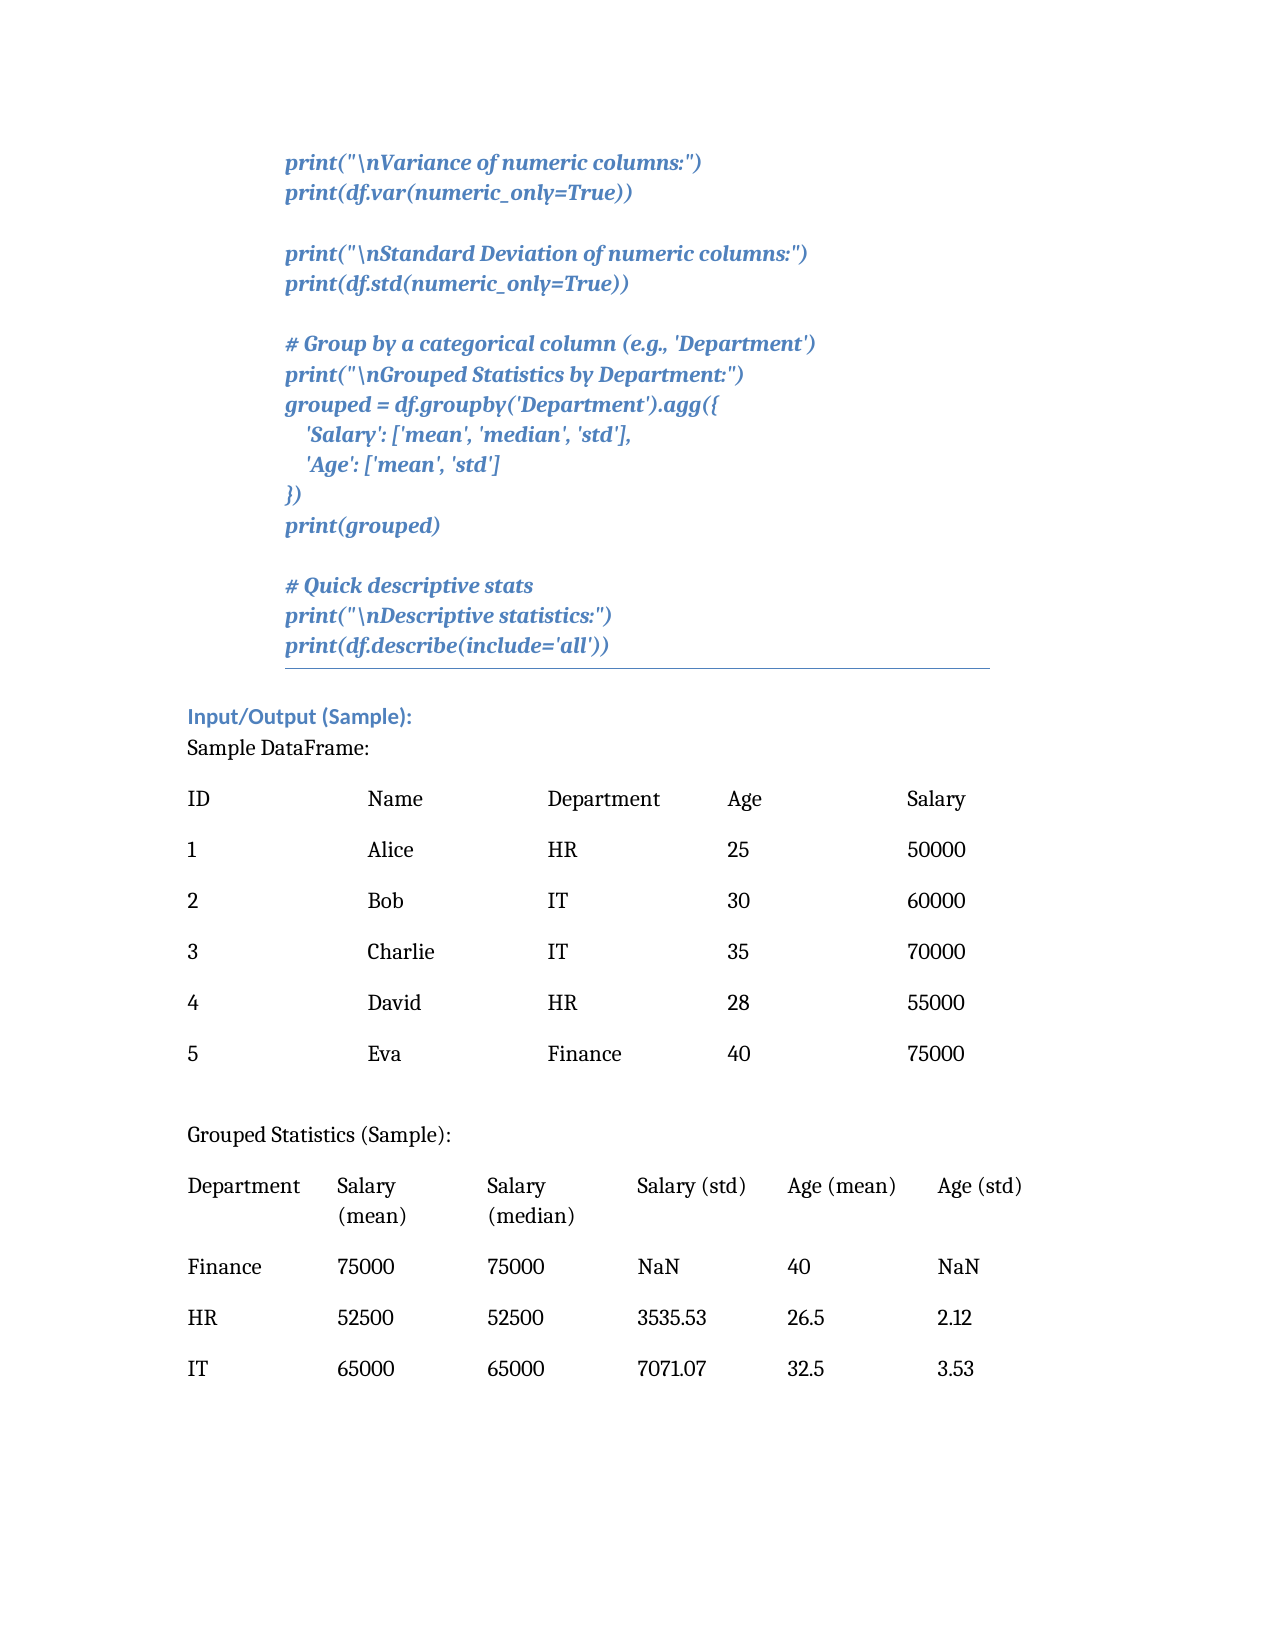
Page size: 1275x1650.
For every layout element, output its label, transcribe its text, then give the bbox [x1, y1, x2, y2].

table_cell 3 [176, 939, 356, 989]
table_cell Eva [356, 1041, 536, 1092]
table_cell 52500 [476, 1305, 626, 1356]
table_cell IT [176, 1356, 326, 1407]
table_header Age (mean) [776, 1173, 926, 1254]
table_cell Finance [536, 1041, 716, 1092]
table_cell 30 [716, 888, 896, 938]
text Grouped Statistics (Sample): [187, 1092, 1087, 1148]
table_header Age [716, 785, 896, 836]
table_cell David [356, 990, 536, 1041]
table_cell 52500 [326, 1305, 476, 1356]
table_cell 3.53 [926, 1356, 1076, 1407]
table_cell IT [536, 939, 716, 989]
table_cell HR [176, 1305, 326, 1356]
table_cell 7071.07 [626, 1356, 776, 1407]
table_cell Bob [356, 888, 536, 938]
table_cell 65000 [326, 1356, 476, 1407]
table_cell 26.5 [776, 1305, 926, 1356]
table_cell 35 [716, 939, 896, 989]
table_cell 32.5 [776, 1356, 926, 1407]
subtitle Input/Output (Sample): [187, 702, 1087, 730]
table_cell 2.12 [926, 1305, 1076, 1356]
table_cell 50000 [896, 836, 1076, 887]
table_cell 3535.53 [626, 1305, 776, 1356]
table_cell 75000 [476, 1254, 626, 1305]
table_cell HR [536, 836, 716, 887]
table_cell 25 [716, 836, 896, 887]
table_header Salary [896, 785, 1076, 836]
table_cell 1 [176, 836, 356, 887]
table_cell 28 [716, 990, 896, 1041]
table_cell 5 [176, 1041, 356, 1092]
table_cell 70000 [896, 939, 1076, 989]
table_cell 65000 [476, 1356, 626, 1407]
table_cell 60000 [896, 888, 1076, 938]
table_header ID [176, 785, 356, 836]
table_cell 2 [176, 888, 356, 938]
table_cell 75000 [326, 1254, 476, 1305]
table_cell 75000 [896, 1041, 1076, 1092]
table_cell IT [536, 888, 716, 938]
table_cell Charlie [356, 939, 536, 989]
table_header Salary (median) [476, 1173, 626, 1254]
table_cell Finance [176, 1254, 326, 1305]
table_cell NaN [626, 1254, 776, 1305]
table_header Name [356, 785, 536, 836]
table_cell 4 [176, 990, 356, 1041]
table_header Salary (mean) [326, 1173, 476, 1254]
table_cell 40 [776, 1254, 926, 1305]
table_header Age (std) [926, 1173, 1076, 1254]
table_header Department [536, 785, 716, 836]
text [285, 150, 990, 668]
table_cell 40 [716, 1041, 896, 1092]
table_header Department [176, 1173, 326, 1254]
table_header Salary (std) [626, 1173, 776, 1254]
table_cell NaN [926, 1254, 1076, 1305]
text Sample DataFrame: [187, 734, 1087, 761]
table_cell 55000 [896, 990, 1076, 1041]
table_cell Alice [356, 836, 536, 887]
table_cell HR [536, 990, 716, 1041]
